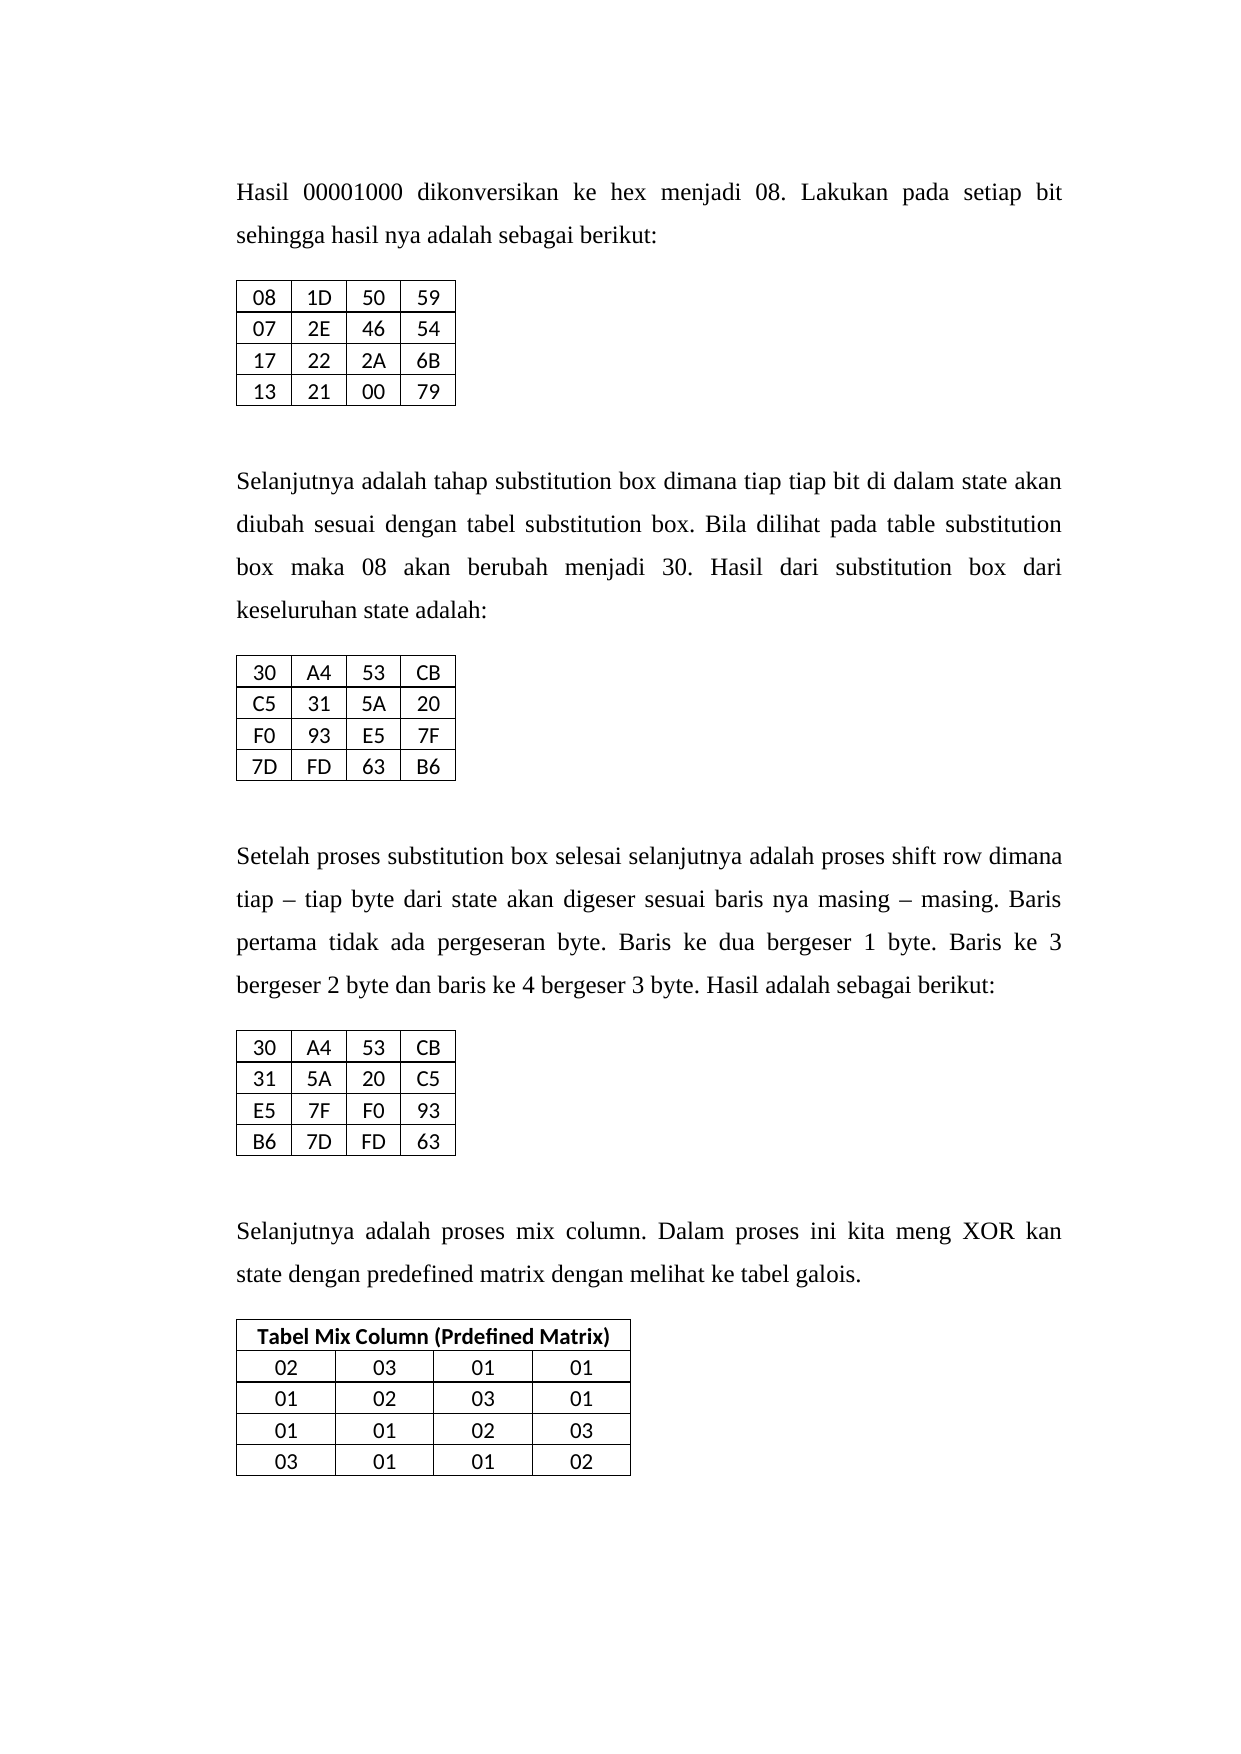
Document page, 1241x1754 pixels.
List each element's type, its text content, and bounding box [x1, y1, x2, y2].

table_cell 63 [347, 750, 400, 780]
table_cell 79 [401, 375, 455, 405]
table_cell E5 [347, 719, 400, 749]
table_cell 01 [336, 1414, 433, 1444]
table_cell 00 [347, 375, 400, 405]
table_header 53 [347, 1031, 400, 1061]
table_header 30 [237, 656, 291, 686]
table_cell 01 [434, 1445, 532, 1475]
table_cell 02 [237, 1351, 335, 1381]
table_cell F0 [237, 719, 291, 749]
table_cell 7F [401, 719, 455, 749]
table_header 50 [347, 281, 400, 311]
table_cell FD [292, 750, 346, 780]
table_cell 20 [347, 1063, 400, 1093]
table_cell 7D [237, 750, 291, 780]
text Hasil 00001000 dikonversikan ke hex menjadi 08. Lakukan pada setiap bit sehingga hasil nya adalah sebagai berikut: [236, 177, 1063, 249]
table_cell 6B [401, 344, 455, 374]
table_cell 20 [401, 688, 455, 718]
table_cell 03 [533, 1414, 630, 1444]
table_cell 22 [292, 344, 346, 374]
table_cell 03 [336, 1351, 433, 1381]
table_cell 54 [401, 313, 455, 343]
table_cell 63 [401, 1125, 455, 1155]
text Setelah proses substitution box selesai selanjutnya adalah proses shift row dimana tiap – tiap byte dari state akan digeser sesuai baris nya masing – masing. Baris pertama tidak ada pergeseran byte. Baris ke dua bergeser 1 byte. Baris ke 3 bergeser 2 byte dan baris ke 4 bergeser 3 byte. Hasil adalah sebagai berikut: [236, 841, 1063, 999]
table_cell F0 [347, 1094, 400, 1124]
table_cell 13 [237, 375, 291, 405]
table_cell 21 [292, 375, 346, 405]
table_header 08 [237, 281, 291, 311]
table_cell 17 [237, 344, 291, 374]
table_cell 03 [237, 1445, 335, 1475]
table_cell B6 [401, 750, 455, 780]
table_header Tabel Mix Column (Prdefined Matrix) [237, 1320, 630, 1350]
table_cell 93 [292, 719, 346, 749]
text Selanjutnya adalah proses mix column. Dalam proses ini kita meng XOR kan state dengan predefined matrix dengan melihat ke tabel galois. [236, 1216, 1063, 1288]
table_cell 01 [336, 1445, 433, 1475]
table_cell 93 [401, 1094, 455, 1124]
table_cell C5 [237, 688, 291, 718]
table_cell 01 [434, 1351, 532, 1381]
table_cell 2A [347, 344, 400, 374]
table_header 1D [292, 281, 346, 311]
table_header 30 [237, 1031, 291, 1061]
table_cell E5 [237, 1094, 291, 1124]
table_header 53 [347, 656, 400, 686]
table_cell C5 [401, 1063, 455, 1093]
table_cell 01 [237, 1383, 335, 1413]
table_cell 01 [533, 1351, 630, 1381]
table_cell 5A [347, 688, 400, 718]
table_cell 5A [292, 1063, 346, 1093]
table_header A4 [292, 1031, 346, 1061]
table_header A4 [292, 656, 346, 686]
table_header 59 [401, 281, 455, 311]
table_header CB [401, 656, 455, 686]
table_cell 46 [347, 313, 400, 343]
table_cell 02 [434, 1414, 532, 1444]
table_cell B6 [237, 1125, 291, 1155]
table_cell 07 [237, 313, 291, 343]
table_cell 2E [292, 313, 346, 343]
table_cell 31 [292, 688, 346, 718]
table_cell 7D [292, 1125, 346, 1155]
table_header CB [401, 1031, 455, 1061]
table_cell FD [347, 1125, 400, 1155]
table_cell 02 [533, 1445, 630, 1475]
table_cell 01 [533, 1383, 630, 1413]
table_cell 7F [292, 1094, 346, 1124]
table_cell 03 [434, 1383, 532, 1413]
table_cell 31 [237, 1063, 291, 1093]
table_cell 02 [336, 1383, 433, 1413]
table_cell 01 [237, 1414, 335, 1444]
text Selanjutnya adalah tahap substitution box dimana tiap tiap bit di dalam state akan diubah sesuai dengan tabel substitution box. Bila dilihat pada table substitution box maka 08 akan berubah menjadi 30. Hasil dari substitution box dari keseluruhan state adalah: [236, 466, 1063, 624]
